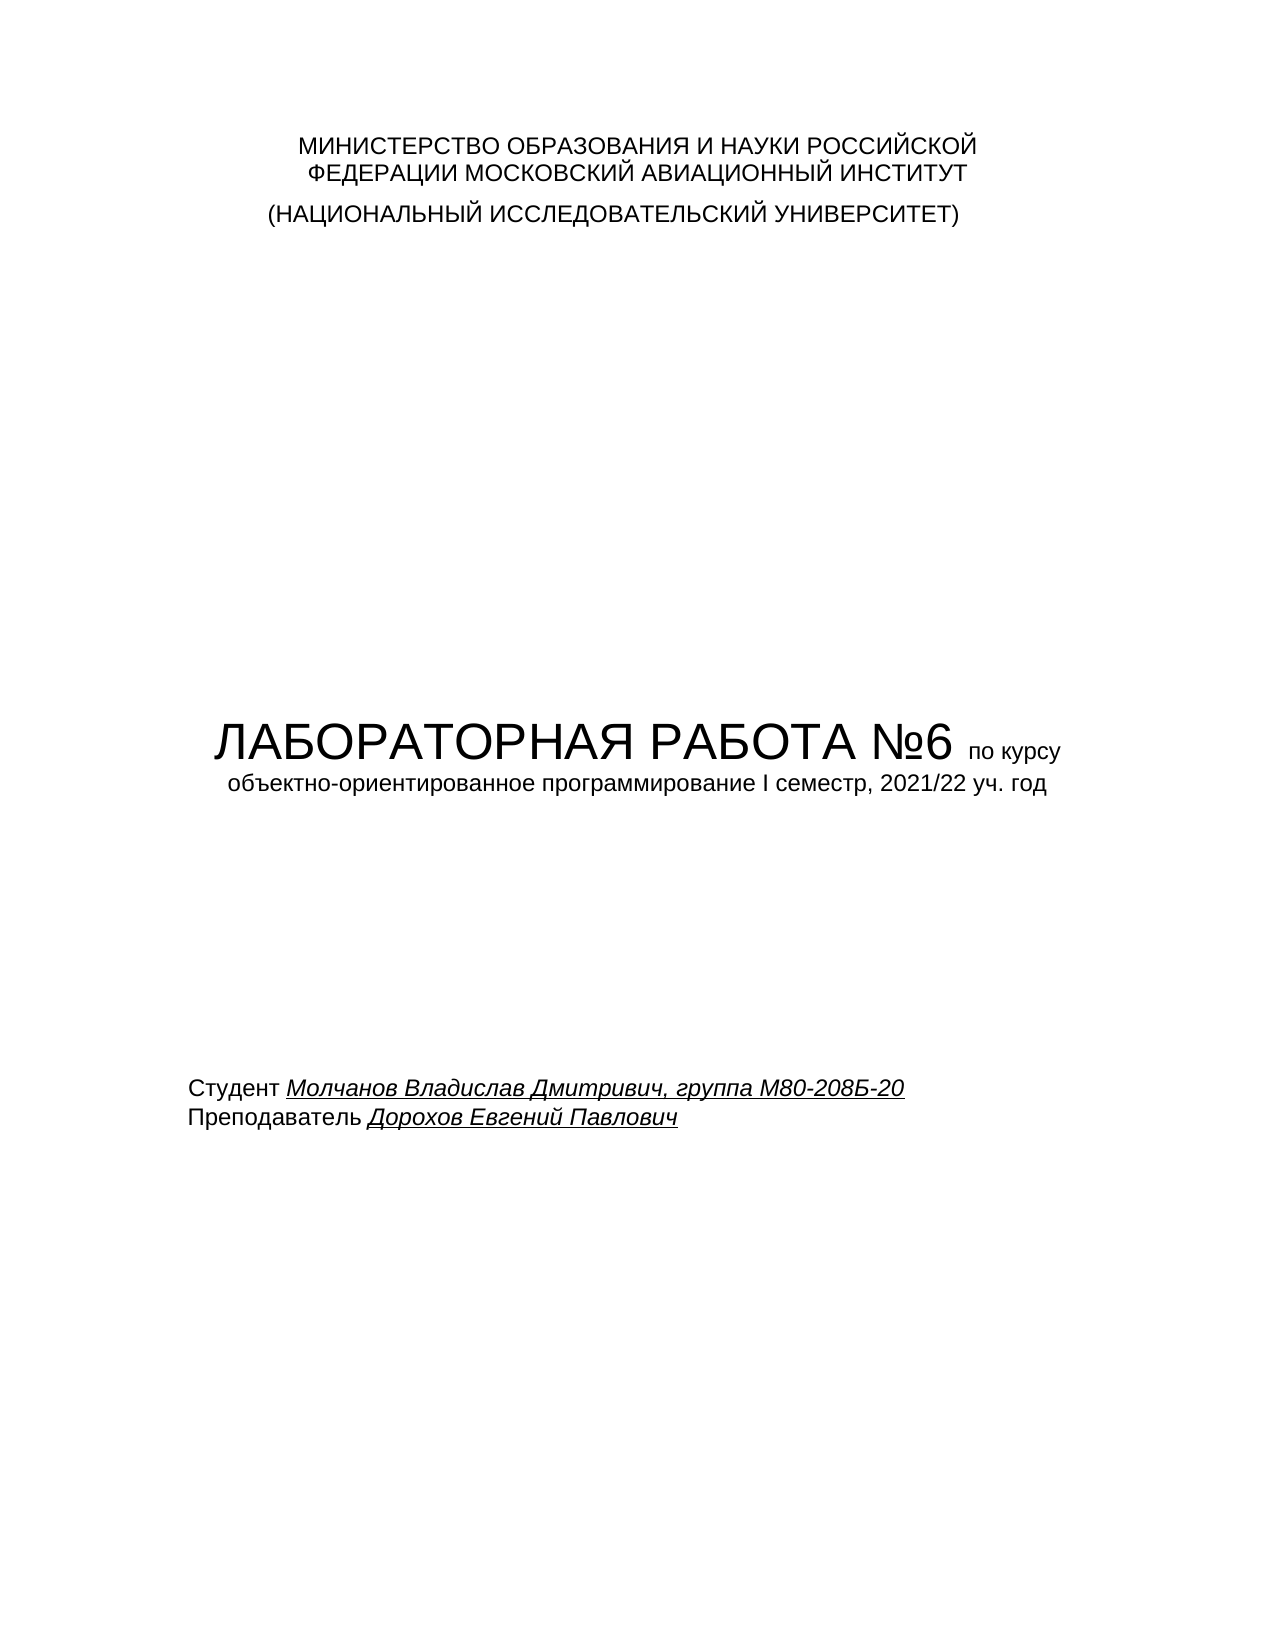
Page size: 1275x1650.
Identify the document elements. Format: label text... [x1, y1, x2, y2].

text (НАЦИОНАЛЬНЫЙ ИССЛЕДОВАТЕЛЬСКИЙ УНИВЕРСИТЕТ) [267, 200, 1143, 228]
text Студент Молчанов Владислав Дмитривич, группа М80-208Б-20 [188, 1074, 1143, 1102]
text ЛАБОРАТОРНАЯ РАБОТА №6 по курсу объектно-ориентированное программирование I семестр, 2021/22 уч. год [160, 715, 1115, 796]
text МИНИСТЕРСТВО ОБРАЗОВАНИЯ И НАУКИ РОССИЙСКОЙ ФЕДЕРАЦИИ МОСКОВСКИЙ АВИАЦИОННЫЙ ИНСТИТУТ [214, 132, 1061, 187]
text Преподаватель Дорохов Евгений Павлович [187, 1103, 1143, 1130]
